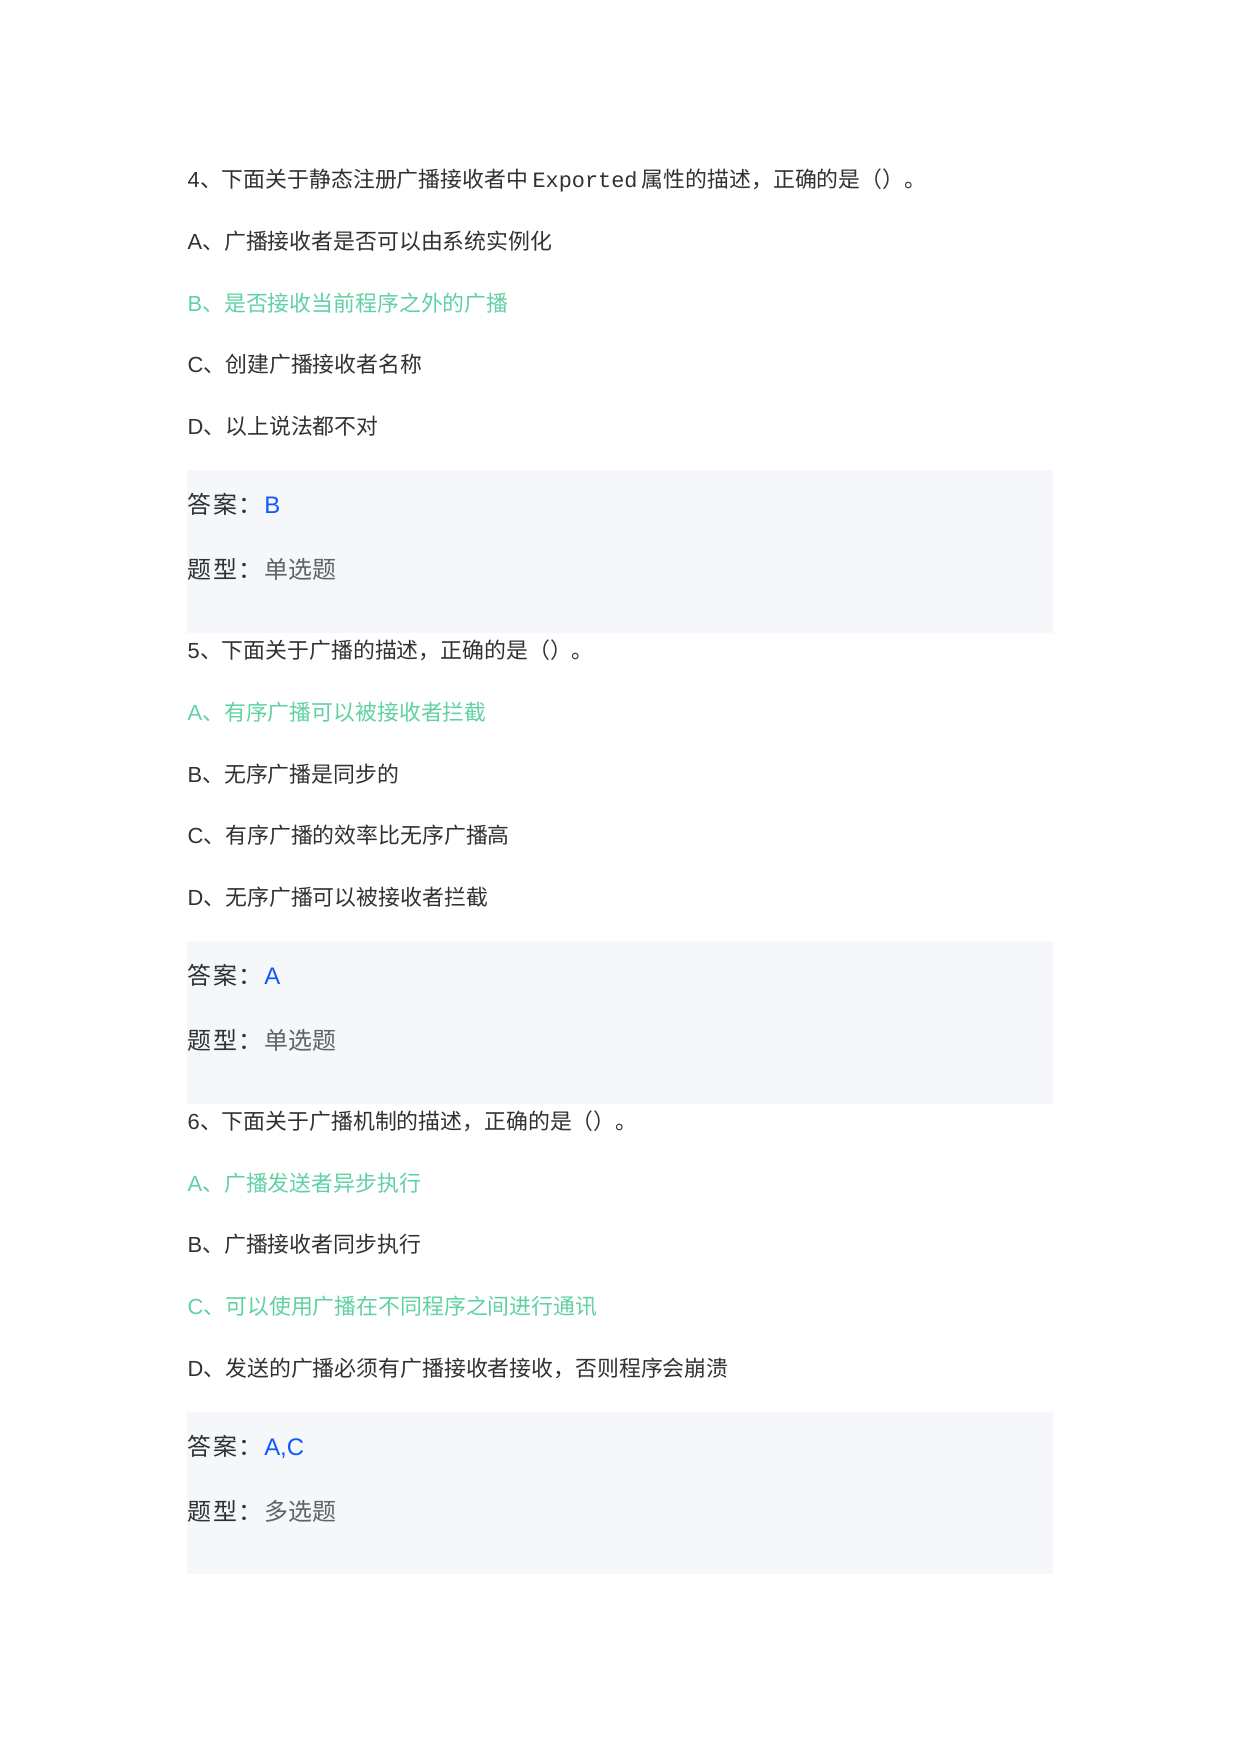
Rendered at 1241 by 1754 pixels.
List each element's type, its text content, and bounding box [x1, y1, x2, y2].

text B、无序广播是同步的 [187, 756, 1053, 789]
text A、广播接收者是否可以由系统实例化 [187, 224, 1053, 256]
text 答案：A [187, 941, 1053, 1006]
text C、创建广播接收者名称 [187, 347, 1053, 379]
text 题型：多选题 [187, 1477, 1053, 1542]
text A、有序广播可以被接收者拦截 [187, 694, 1053, 727]
text D、无序广播可以被接收者拦截 [187, 879, 1053, 912]
text 题型：单选题 [187, 535, 1053, 600]
text D、以上说法都不对 [187, 409, 1053, 441]
text 答案：A,C [187, 1412, 1053, 1477]
text 6、下面关于广播机制的描述，正确的是（）。 [187, 1104, 1053, 1136]
text 5、下面关于广播的描述，正确的是（）。 [187, 633, 1053, 665]
text A、广播发送者异步执行 [187, 1165, 1053, 1198]
text C、可以使用广播在不同程序之间进行通讯 [187, 1289, 1053, 1321]
text 答案：B [187, 470, 1053, 535]
text B、是否接收当前程序之外的广播 [187, 285, 1053, 318]
text 题型：单选题 [187, 1006, 1053, 1071]
text C、有序广播的效率比无序广播高 [187, 818, 1053, 850]
text D、发送的广播必须有广播接收者接收，否则程序会崩溃 [187, 1350, 1053, 1383]
text 4、下面关于静态注册广播接收者中Exported属性的描述，正确的是（）。 [187, 162, 1053, 194]
text B、广播接收者同步执行 [187, 1227, 1053, 1259]
